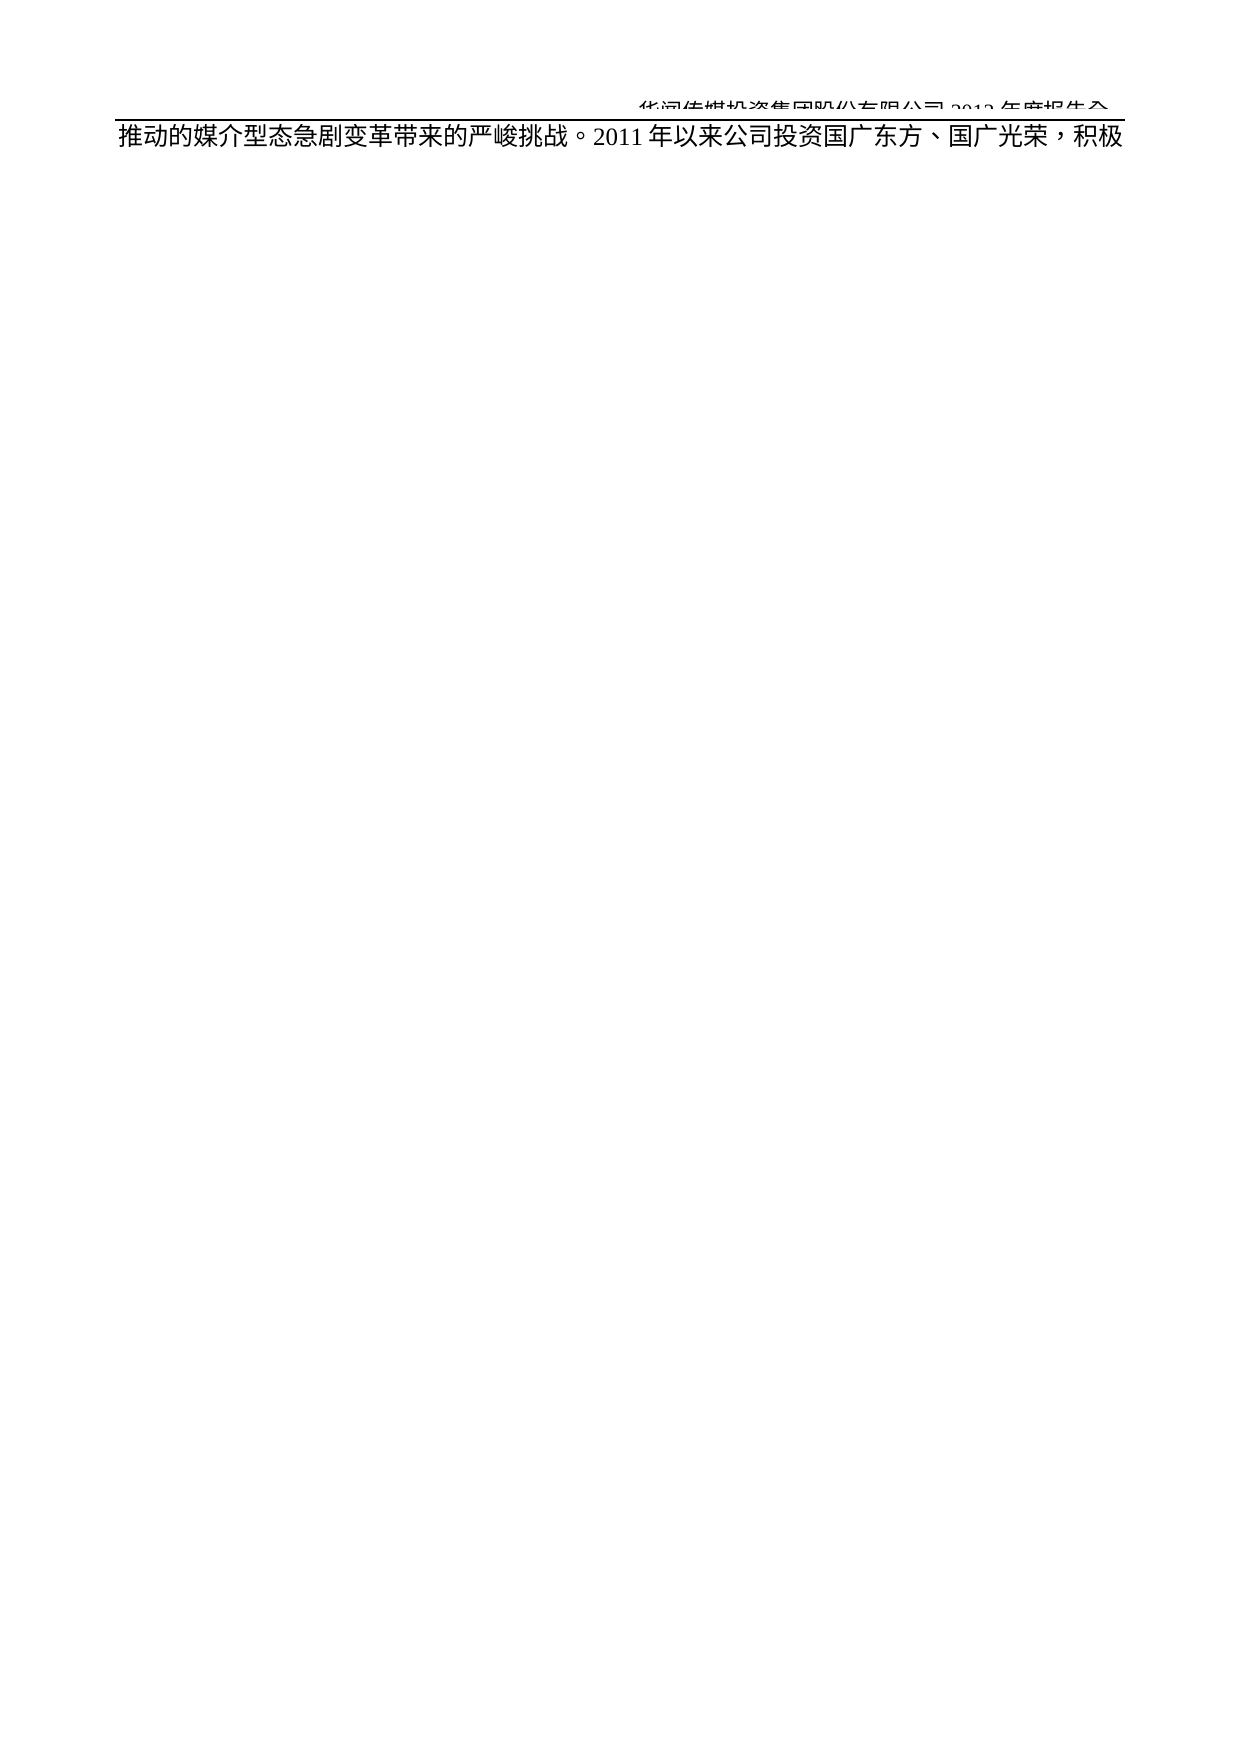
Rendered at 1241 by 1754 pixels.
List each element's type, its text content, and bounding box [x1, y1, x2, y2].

subtitle 推动的媒介型态急剧变革带来的严峻挑战。2011年以来公司投资国广东方、国广光荣，积极 [118, 119, 1136, 153]
